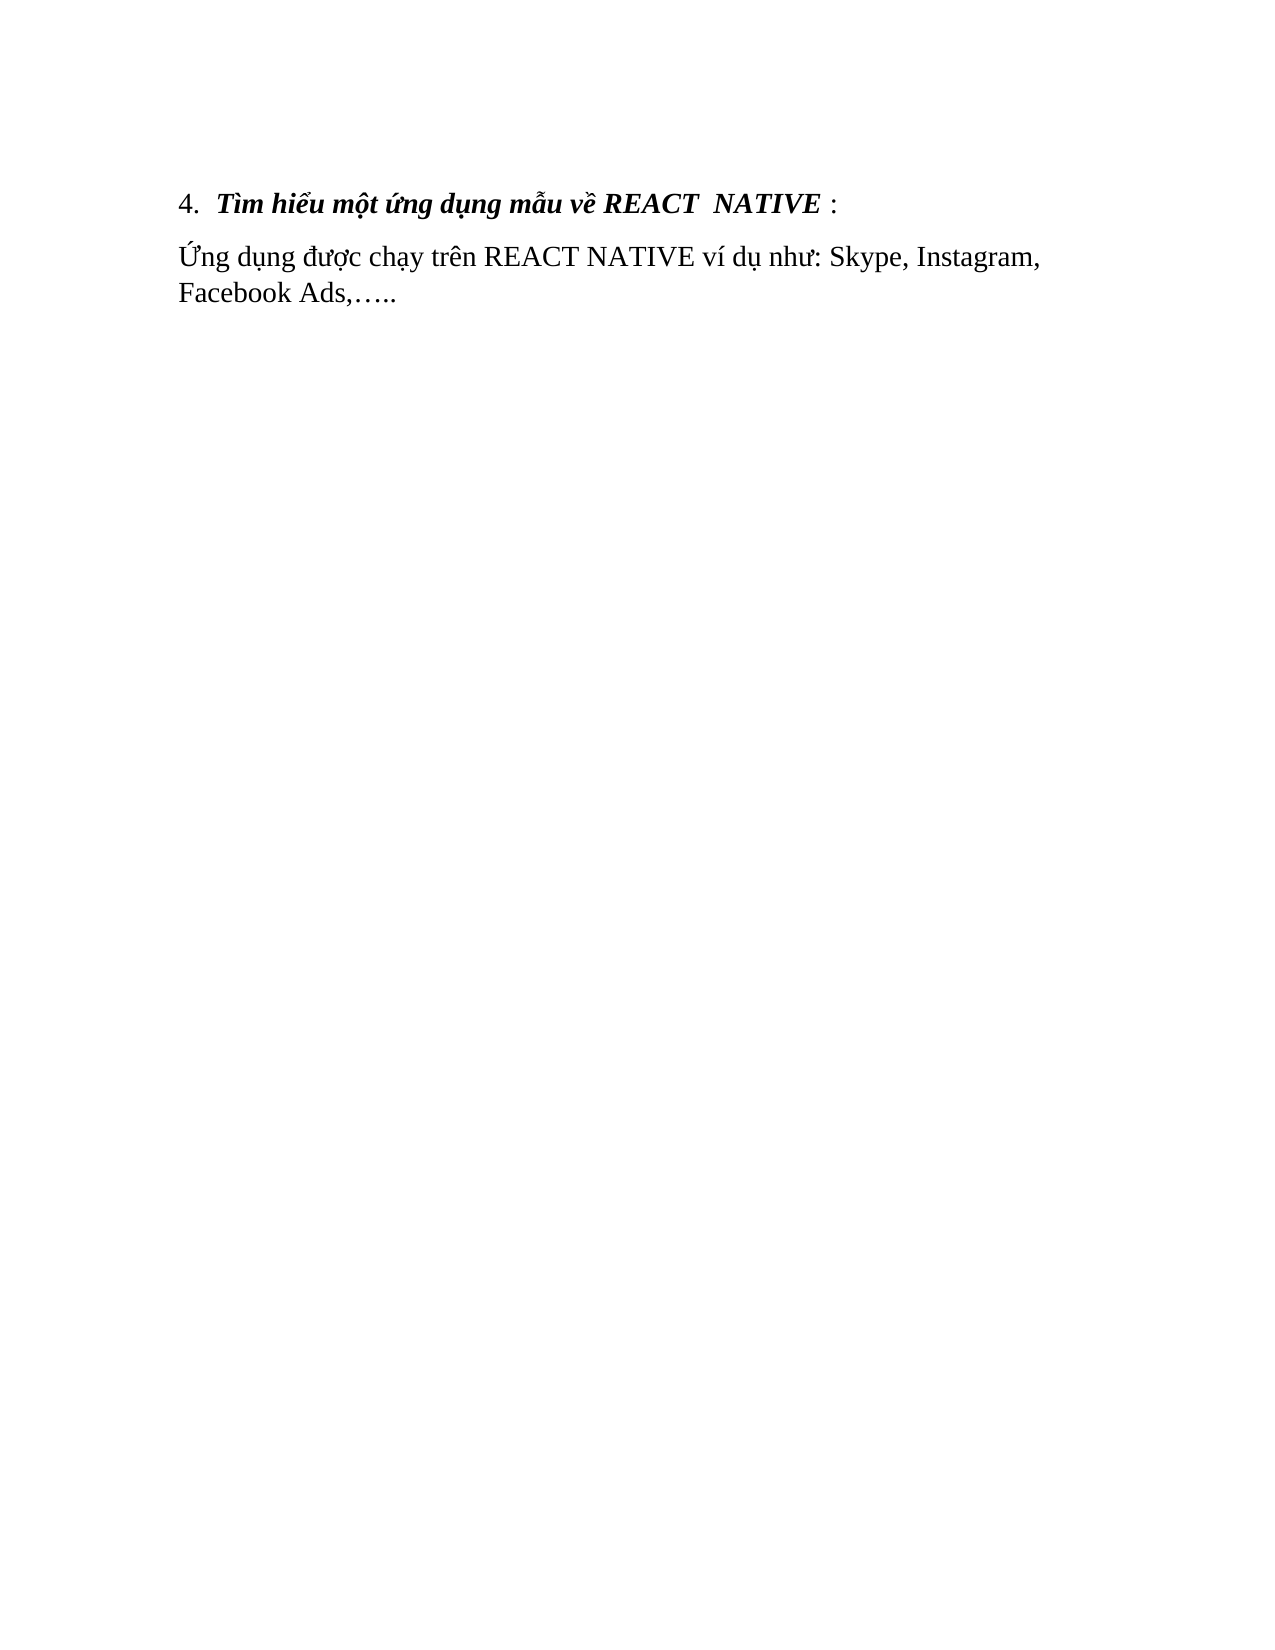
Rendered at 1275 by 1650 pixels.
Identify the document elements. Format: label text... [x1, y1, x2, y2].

list Tìm hiểu một ứng dụng mẫu về REACT NATIVE : [178, 186, 1125, 220]
text Ứng dụng được chạy trên REACT NATIVE ví dụ như: Skype, Instagram, Facebook Ads,….. [178, 239, 1125, 309]
